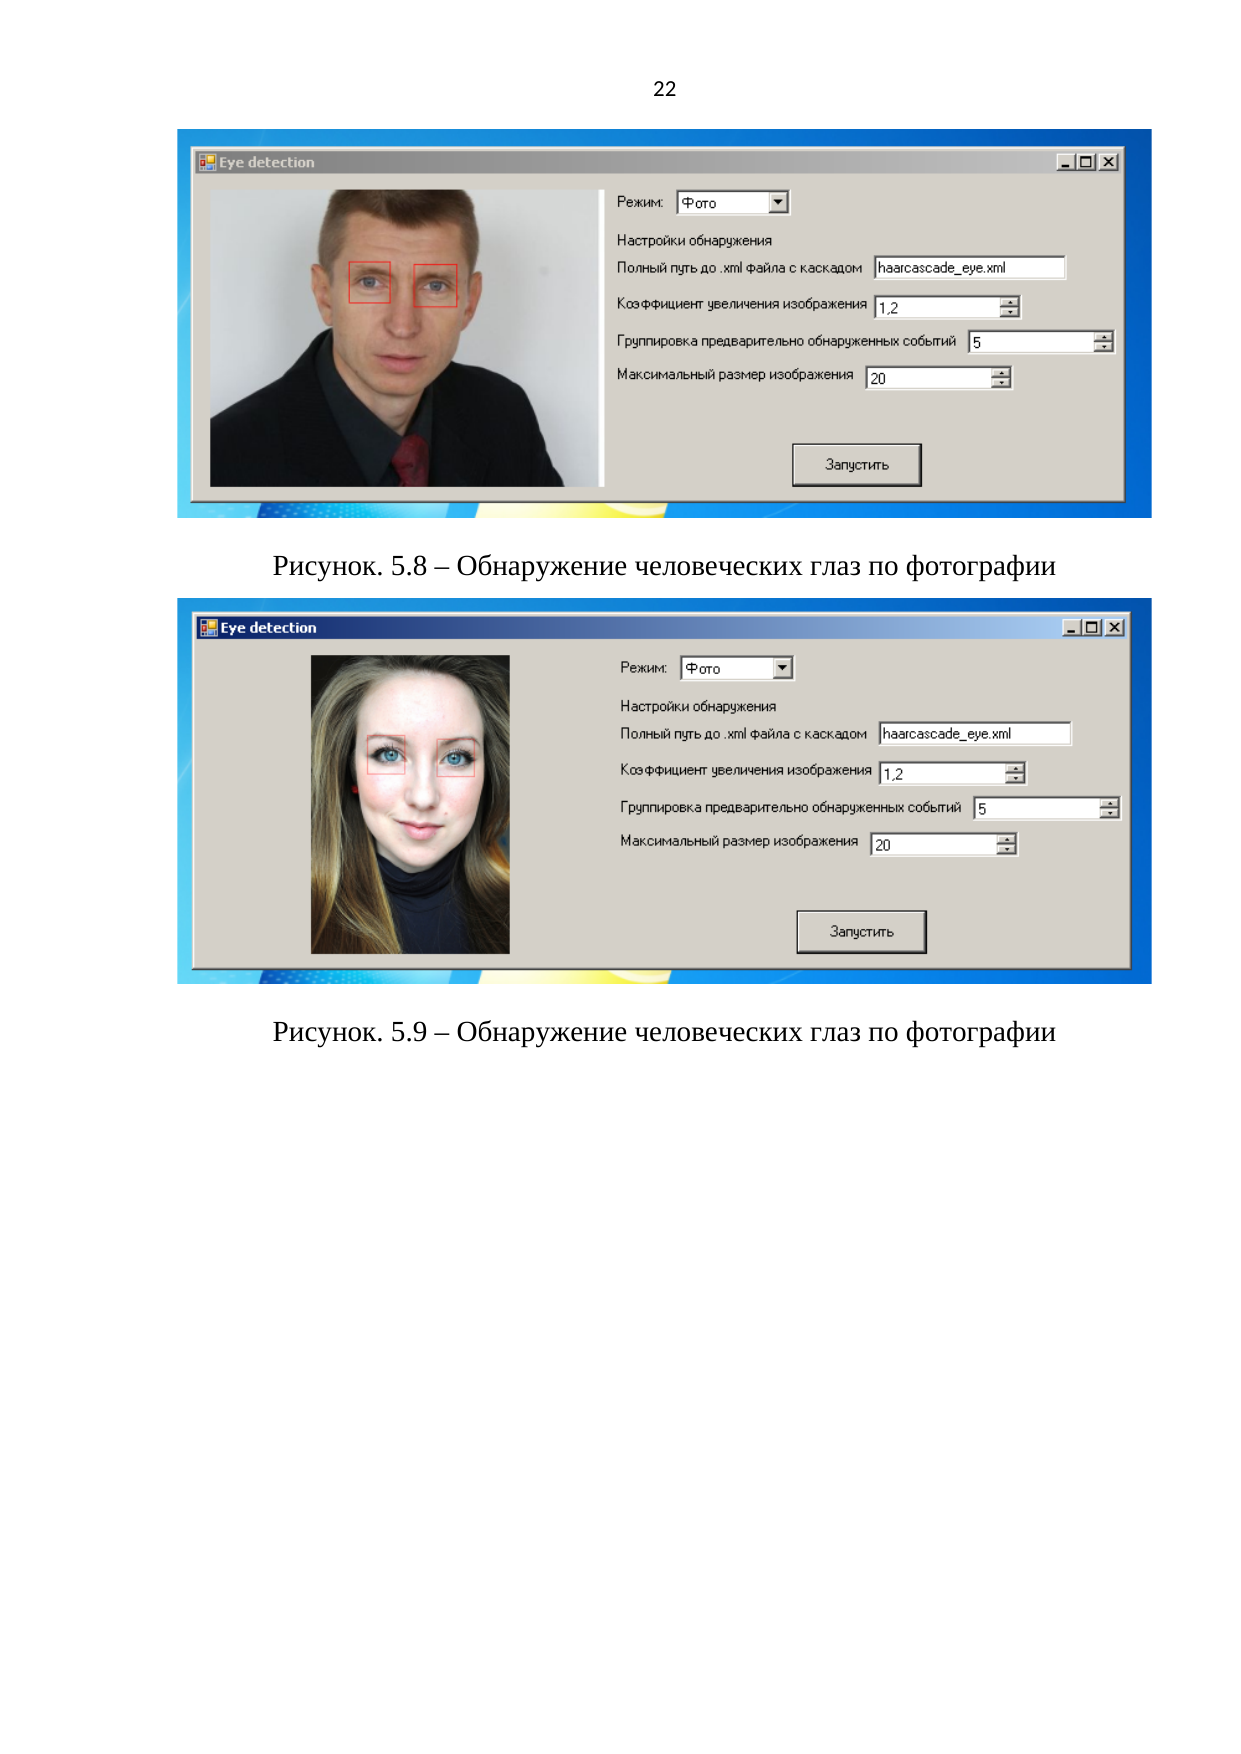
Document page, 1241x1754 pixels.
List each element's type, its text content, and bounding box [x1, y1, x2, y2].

text Рисунок. 5.8 – Обнаружение человеческих глаз по фотографии [177, 548, 1152, 582]
picture [177, 598, 1152, 984]
picture [177, 129, 1152, 518]
text Рисунок. 5.9 – Обнаружение человеческих глаз по фотографии [177, 1014, 1152, 1047]
picture [339, 506, 349, 518]
picture [347, 973, 351, 984]
